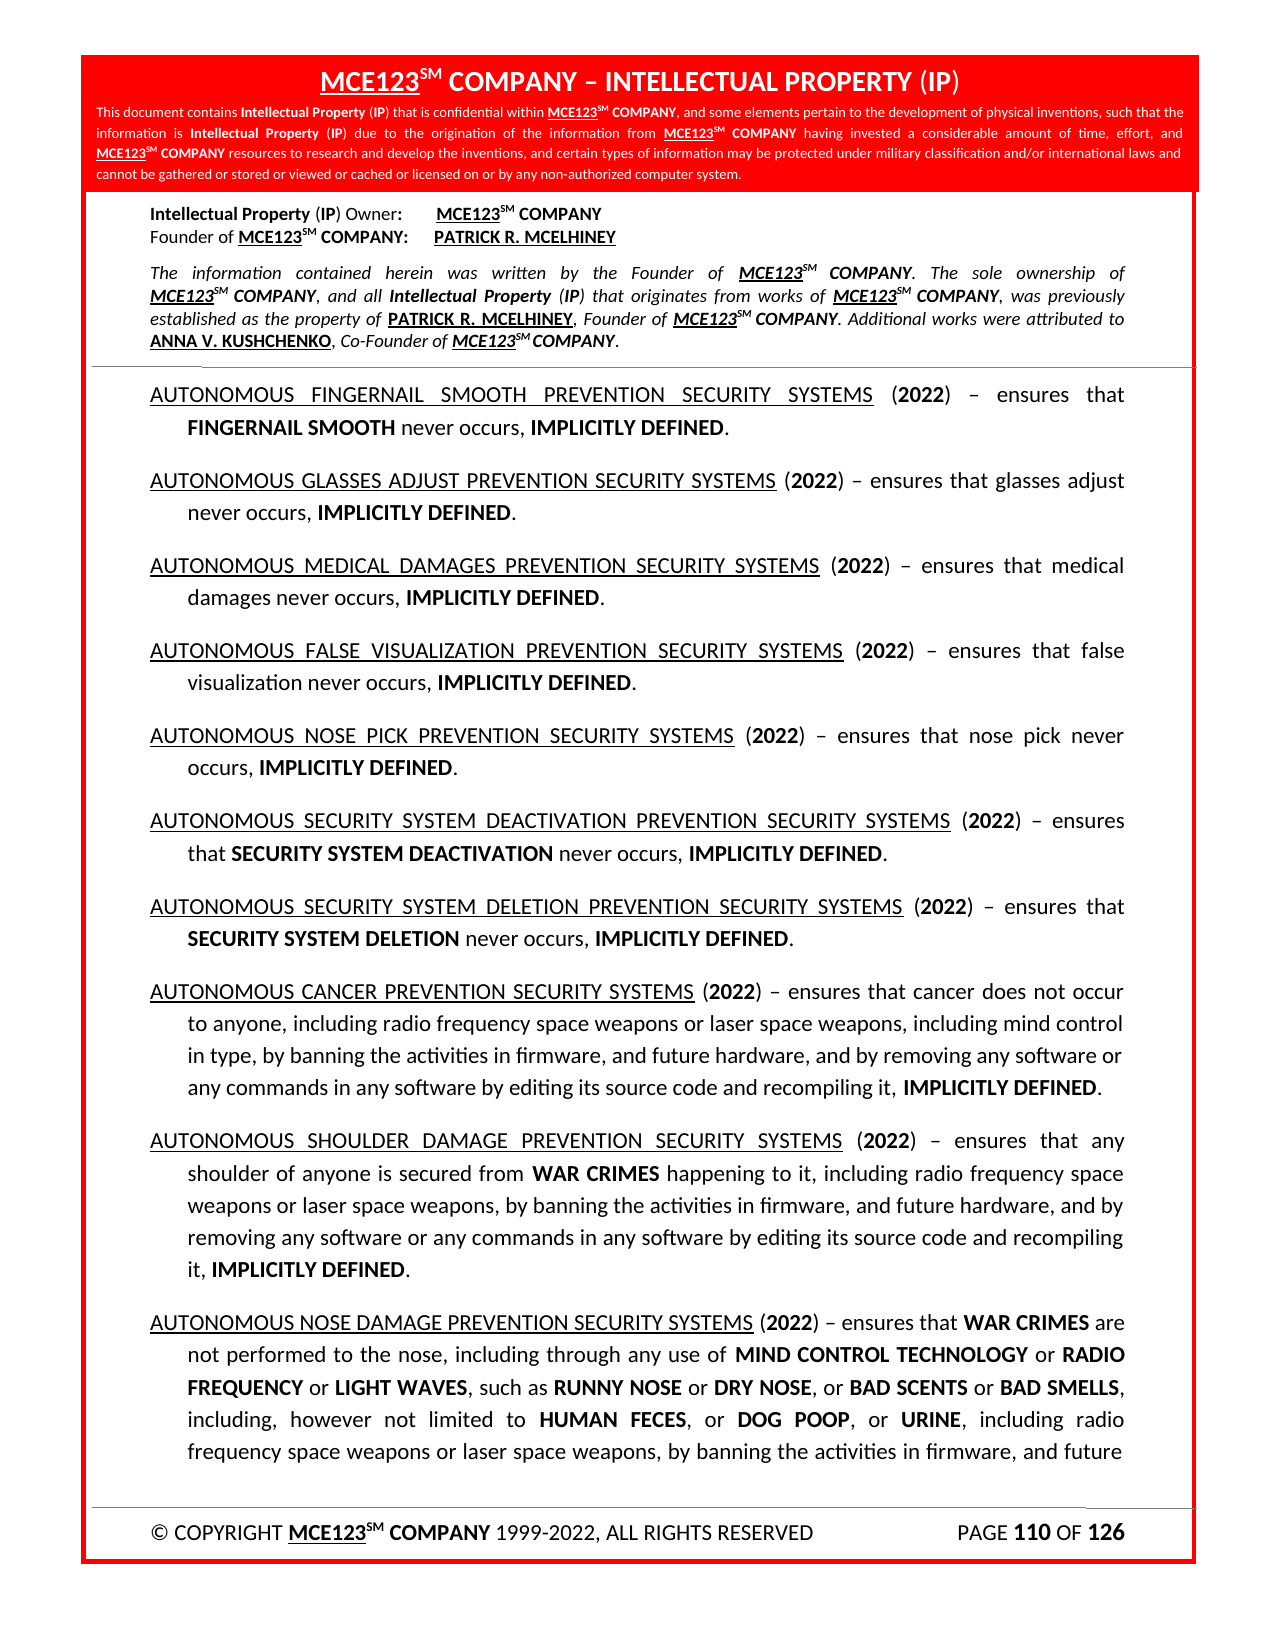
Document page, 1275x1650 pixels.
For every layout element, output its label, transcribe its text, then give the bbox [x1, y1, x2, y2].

text AUTONOMOUS NOSE PICK PREVENTION SECURITY SYSTEMS (2022) – ensures that nose pick never occurs, IMPLICITLY DEFINED. [150, 721, 1125, 782]
text AUTONOMOUS SHOULDER DAMAGE PREVENTION SECURITY SYSTEMS (2022) – ensures that any shoulder of anyone is secured from WAR CRIMES happening to it, including radio frequency space weapons or laser space weapons, by banning the activities in firmware, and future hardware, and by removing any software or any commands in any software by editing its source code and recompiling it, IMPLICITLY DEFINED. [150, 1127, 1125, 1283]
text AUTONOMOUS CANCER PREVENTION SECURITY SYSTEMS (2022) – ensures that cancer does not occur to anyone, including radio frequency space weapons or laser space weapons, including mind control in type, by banning the activities in firmware, and future hardware, and by removing any software or any commands in any software by editing its source code and recompiling it, IMPLICITLY DEFINED. [150, 977, 1125, 1102]
text AUTONOMOUS SECURITY SYSTEM DEACTIVATION PREVENTION SECURITY SYSTEMS (2022) – ensures that SECURITY SYSTEM DEACTIVATION never occurs, IMPLICITLY DEFINED. [150, 807, 1125, 867]
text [150, 1308, 1125, 1465]
text AUTONOMOUS GLASSES ADJUST PREVENTION SECURITY SYSTEMS (2022) – ensures that glasses adjust never occurs, IMPLICITLY DEFINED. [150, 466, 1125, 526]
text AUTONOMOUS FINGERNAIL SMOOTH PREVENTION SECURITY SYSTEMS (2022) – ensures that FINGERNAIL SMOOTH never occurs, IMPLICITLY DEFINED. [150, 381, 1125, 441]
text AUTONOMOUS SECURITY SYSTEM DELETION PREVENTION SECURITY SYSTEMS (2022) – ensures that SECURITY SYSTEM DELETION never occurs, IMPLICITLY DEFINED. [150, 892, 1125, 952]
text AUTONOMOUS FALSE VISUALIZATION PREVENTION SECURITY SYSTEMS (2022) – ensures that false visualization never occurs, IMPLICITLY DEFINED. [150, 636, 1125, 696]
text AUTONOMOUS MEDICAL DAMAGES PREVENTION SECURITY SYSTEMS (2022) – ensures that medical damages never occurs, IMPLICITLY DEFINED. [150, 551, 1125, 611]
